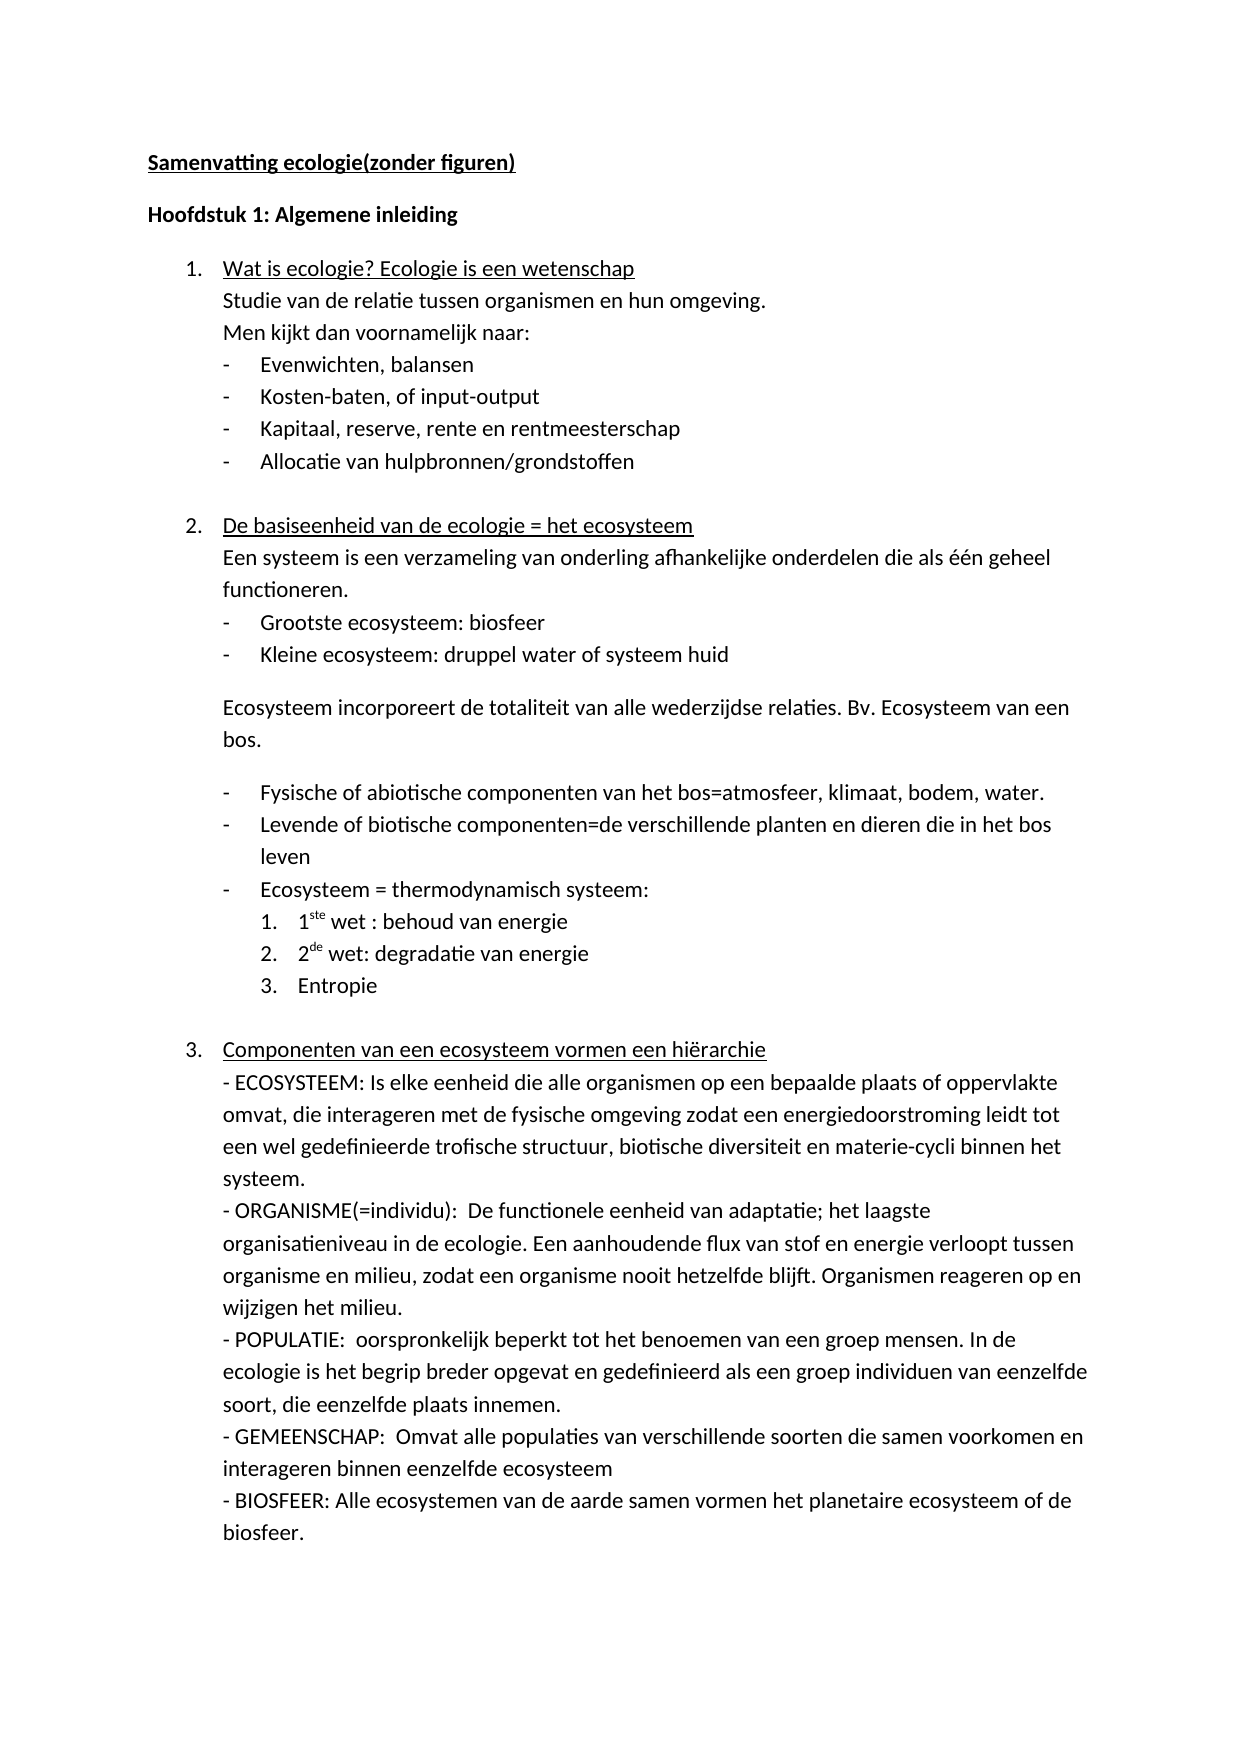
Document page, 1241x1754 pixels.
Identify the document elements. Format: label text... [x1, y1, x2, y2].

list Studie van de relatie tussen organismen en hun omgeving. [223, 286, 1093, 314]
list Grootste ecosysteem: biosfeer [223, 608, 1093, 636]
list Entropie [260, 971, 1093, 999]
list - BIOSFEER: Alle ecosystemen van de aarde samen vormen het planetaire ecosysteem of de biosfeer. [223, 1486, 1093, 1546]
list - ECOSYSTEEM: Is elke eenheid die alle organismen op een bepaalde plaats of oppervlakte omvat, die interageren met de fysische omgeving zodat een energiedoorstroming leidt tot een wel gedefinieerde trofische structuur, biotische diversiteit en materie-cycli binnen het systeem. [223, 1068, 1093, 1192]
list Allocatie van hulpbronnen/grondstoffen [223, 447, 1093, 475]
list 1ste wet : behoud van energie [260, 907, 1093, 935]
list Kleine ecosysteem: druppel water of systeem huid [223, 640, 1093, 668]
list Kosten-baten, of input-output [223, 382, 1093, 410]
list Fysische of abiotische componenten van het bos=atmosfeer, klimaat, bodem, water. [223, 778, 1093, 806]
list Levende of biotische componenten=de verschillende planten en dieren die in het bos leven [223, 810, 1093, 871]
list Kapitaal, reserve, rente en rentmeesterschap [223, 414, 1093, 443]
list Men kijkt dan voornamelijk naar: [223, 318, 1093, 346]
list Een systeem is een verzameling van onderling afhankelijke onderdelen die als één geheel functioneren. [223, 543, 1093, 603]
text Hoofdstuk 1: Algemene inleiding [148, 201, 1093, 229]
list - GEMEENSCHAP: Omvat alle populaties van verschillende soorten die samen voorkomen en interageren binnen eenzelfde ecosysteem [223, 1422, 1093, 1482]
list Componenten van een ecosysteem vormen een hiërarchie [185, 1036, 1093, 1064]
list Ecosysteem = thermodynamisch systeem: [223, 875, 1093, 903]
list - ORGANISME(=individu): De functionele eenheid van adaptatie; het laagste organisatieniveau in de ecologie. Een aanhoudende flux van stof en energie verloopt tussen organisme en milieu, zodat een organisme nooit hetzelfde blijft. Organismen reageren op en wijzigen het milieu. - POPULATIE: oorspronkelijk beperkt tot het benoemen van een groep mensen. In de ecologie is het begrip breder opgevat en gedefinieerd als een groep individuen van eenzelfde soort, die eenzelfde plaats innemen. [223, 1197, 1093, 1418]
text Samenvatting ecologie(zonder figuren) [148, 148, 1093, 176]
list Wat is ecologie? Ecologie is een wetenschap [185, 254, 1093, 282]
list Evenwichten, balansen [223, 350, 1093, 378]
list 2de wet: degradatie van energie [260, 939, 1093, 967]
list De basiseenheid van de ecologie = het ecosysteem [185, 511, 1093, 539]
text Ecosysteem incorporeert de totaliteit van alle wederzijdse relaties. Bv. Ecosysteem van een bos. [223, 693, 1093, 753]
